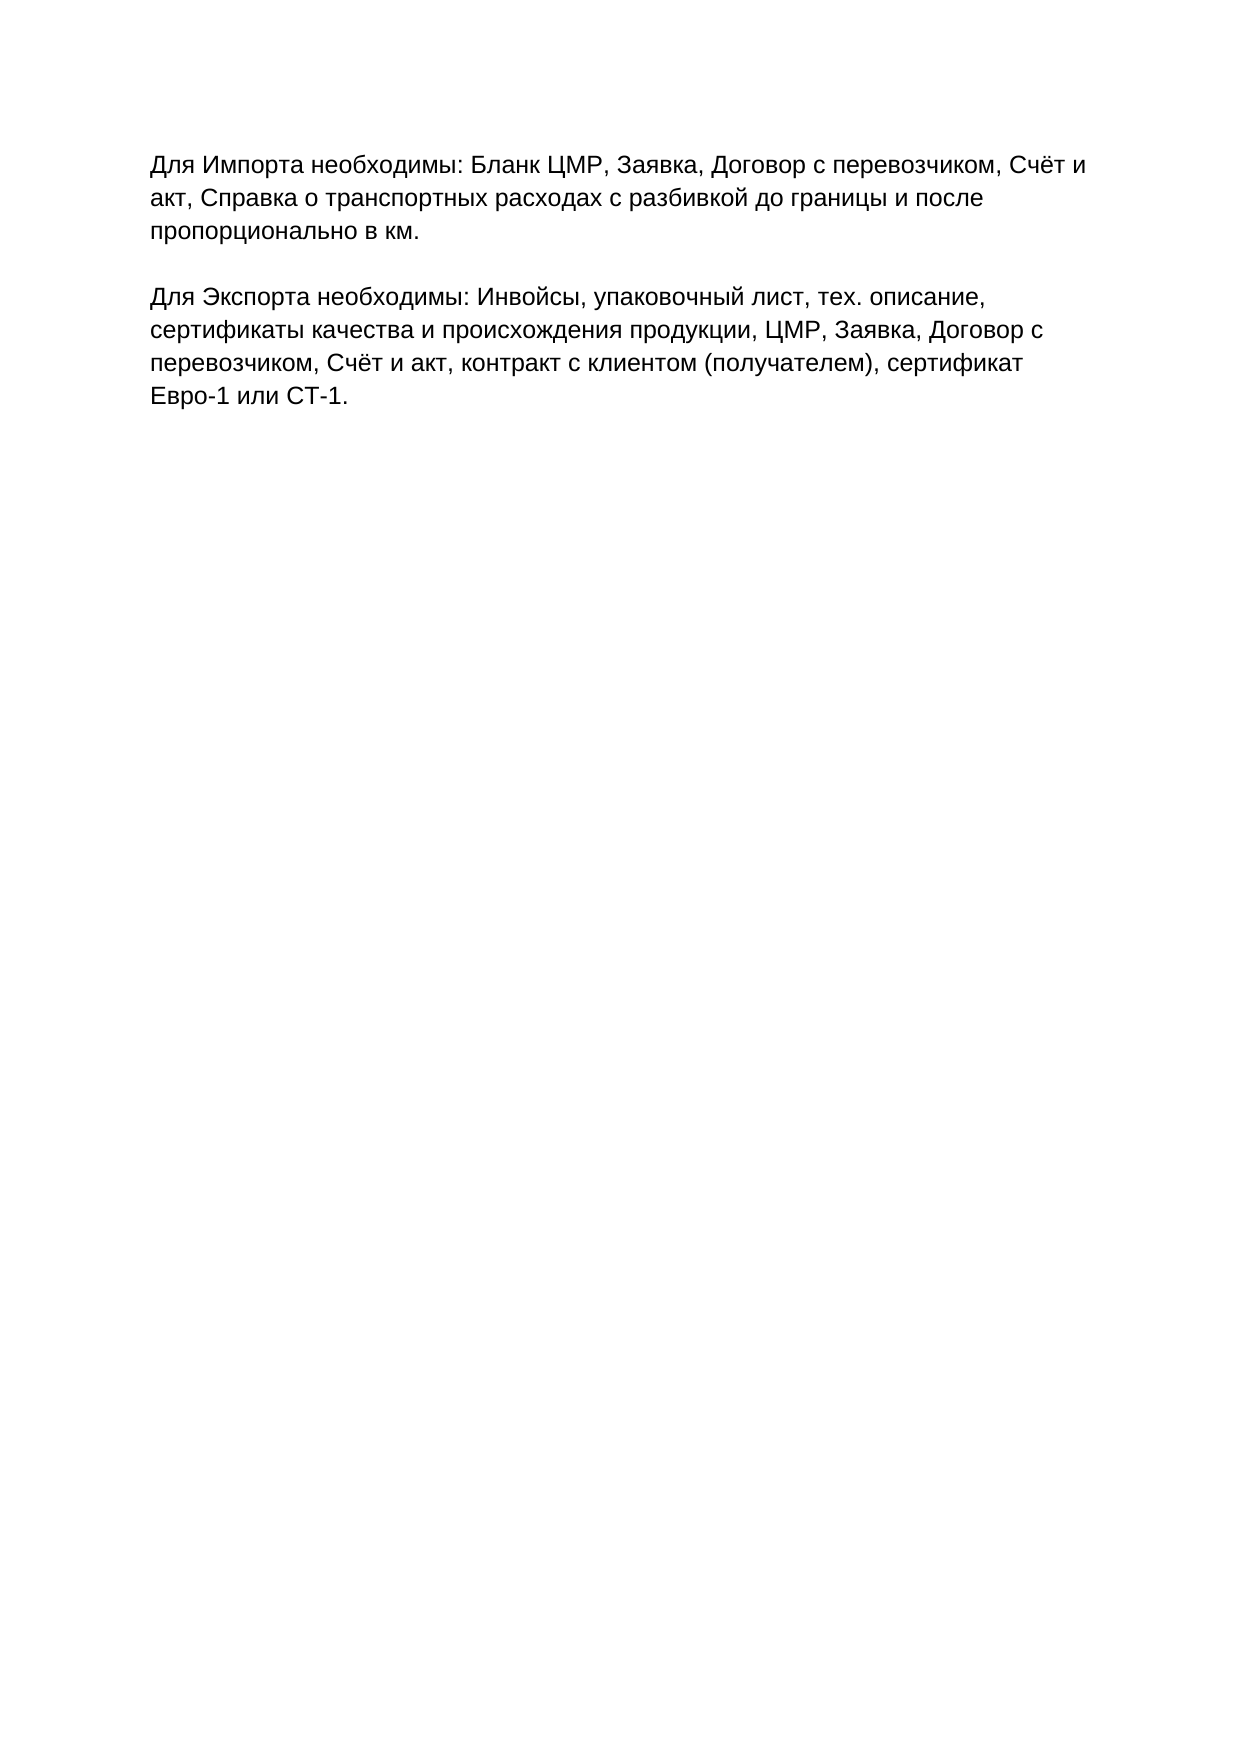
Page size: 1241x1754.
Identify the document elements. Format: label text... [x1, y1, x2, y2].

text Для Импорта необходимы: Бланк ЦМР, Заявка, Договор с перевозчиком, Счёт и акт, Справка о транспортных расходах с разбивкой до границы и после пропорционально в км. [150, 150, 1090, 245]
text Для Экспорта необходимы: Инвойсы, упаковочный лист, тех. описание, сертификаты качества и происхождения продукции, ЦМР, Заявка, Договор с перевозчиком, Счёт и акт, контракт с клиентом (получателем), сертификат Евро-1 или СТ-1. [150, 282, 1090, 410]
